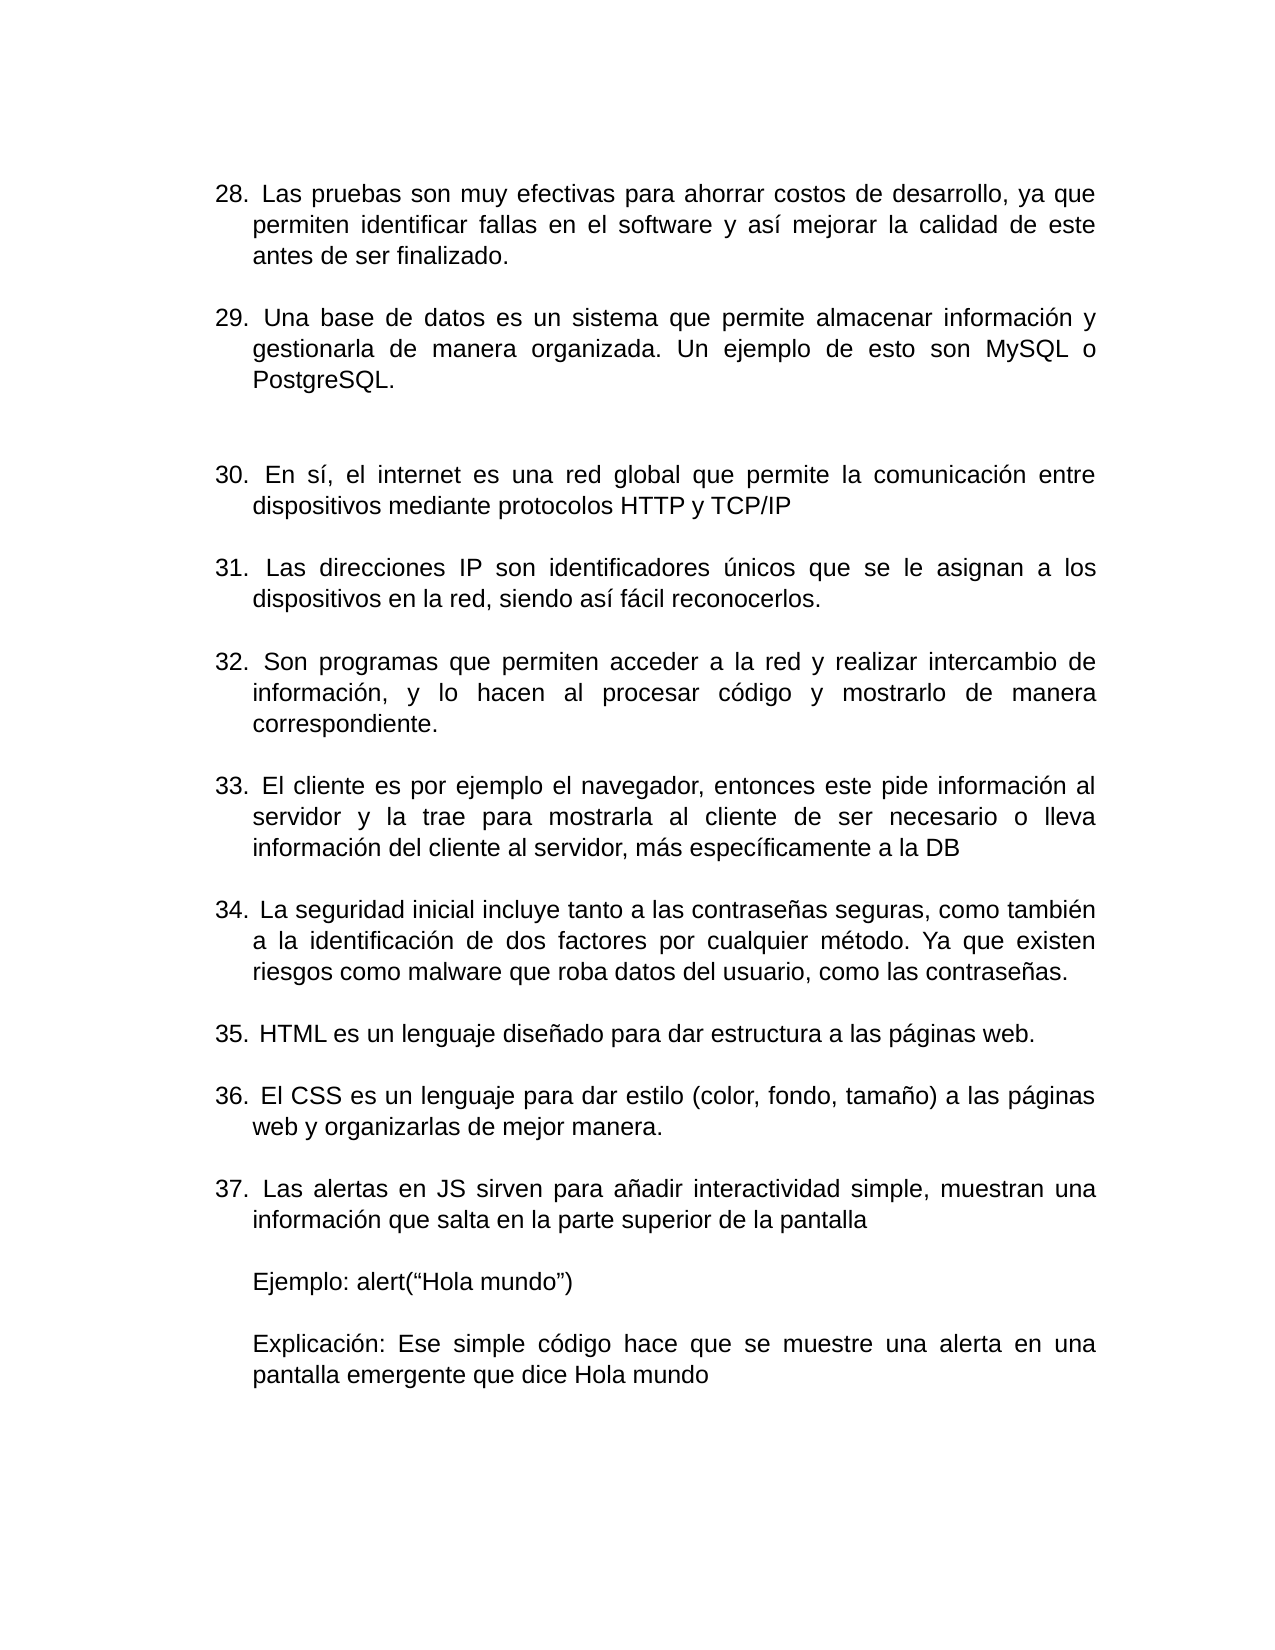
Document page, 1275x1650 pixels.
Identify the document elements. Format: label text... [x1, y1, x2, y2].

list El CSS es un lenguaje para dar estilo (color, fondo, tamaño) a las páginas web y organizarlas de mejor manera. [215, 1081, 1098, 1141]
list Las alertas en JS sirven para añadir interactividad simple, muestran una información que salta en la parte superior de la pantalla [215, 1174, 1098, 1234]
list El cliente es por ejemplo el navegador, entonces este pide información al servidor y la trae para mostrarla al cliente de ser necesario o lleva información del cliente al servidor, más específicamente a la DB [215, 771, 1098, 862]
list Ejemplo: alert(“Hola mundo”) [252, 1267, 1098, 1296]
list Son programas que permiten acceder a la red y realizar intercambio de información, y lo hacen al procesar código y mostrarlo de manera correspondiente. [215, 647, 1098, 737]
list La seguridad inicial incluye tanto a las contraseñas seguras, como también a la identificación de dos factores por cualquier método. Ya que existen riesgos como malware que roba datos del usuario, como las contraseñas. [215, 895, 1098, 986]
list Explicación: Ese simple código hace que se muestre una alerta en una pantalla emergente que dice Hola mundo [252, 1329, 1098, 1389]
list Una base de datos es un sistema que permite almacenar información y gestionarla de manera organizada. Un ejemplo de esto son MySQL o PostgreSQL. [215, 303, 1098, 394]
list En sí, el internet es una red global que permite la comunicación entre dispositivos mediante protocolos HTTP y TCP/IP [215, 460, 1098, 520]
list Las pruebas son muy efectivas para ahorrar costos de desarrollo, ya que permiten identificar fallas en el software y así mejorar la calidad de este antes de ser finalizado. [215, 179, 1098, 269]
list HTML es un lenguaje diseñado para dar estructura a las páginas web. [215, 1019, 1098, 1048]
list Las direcciones IP son identificadores únicos que se le asignan a los dispositivos en la red, siendo así fácil reconocerlos. [215, 553, 1098, 613]
